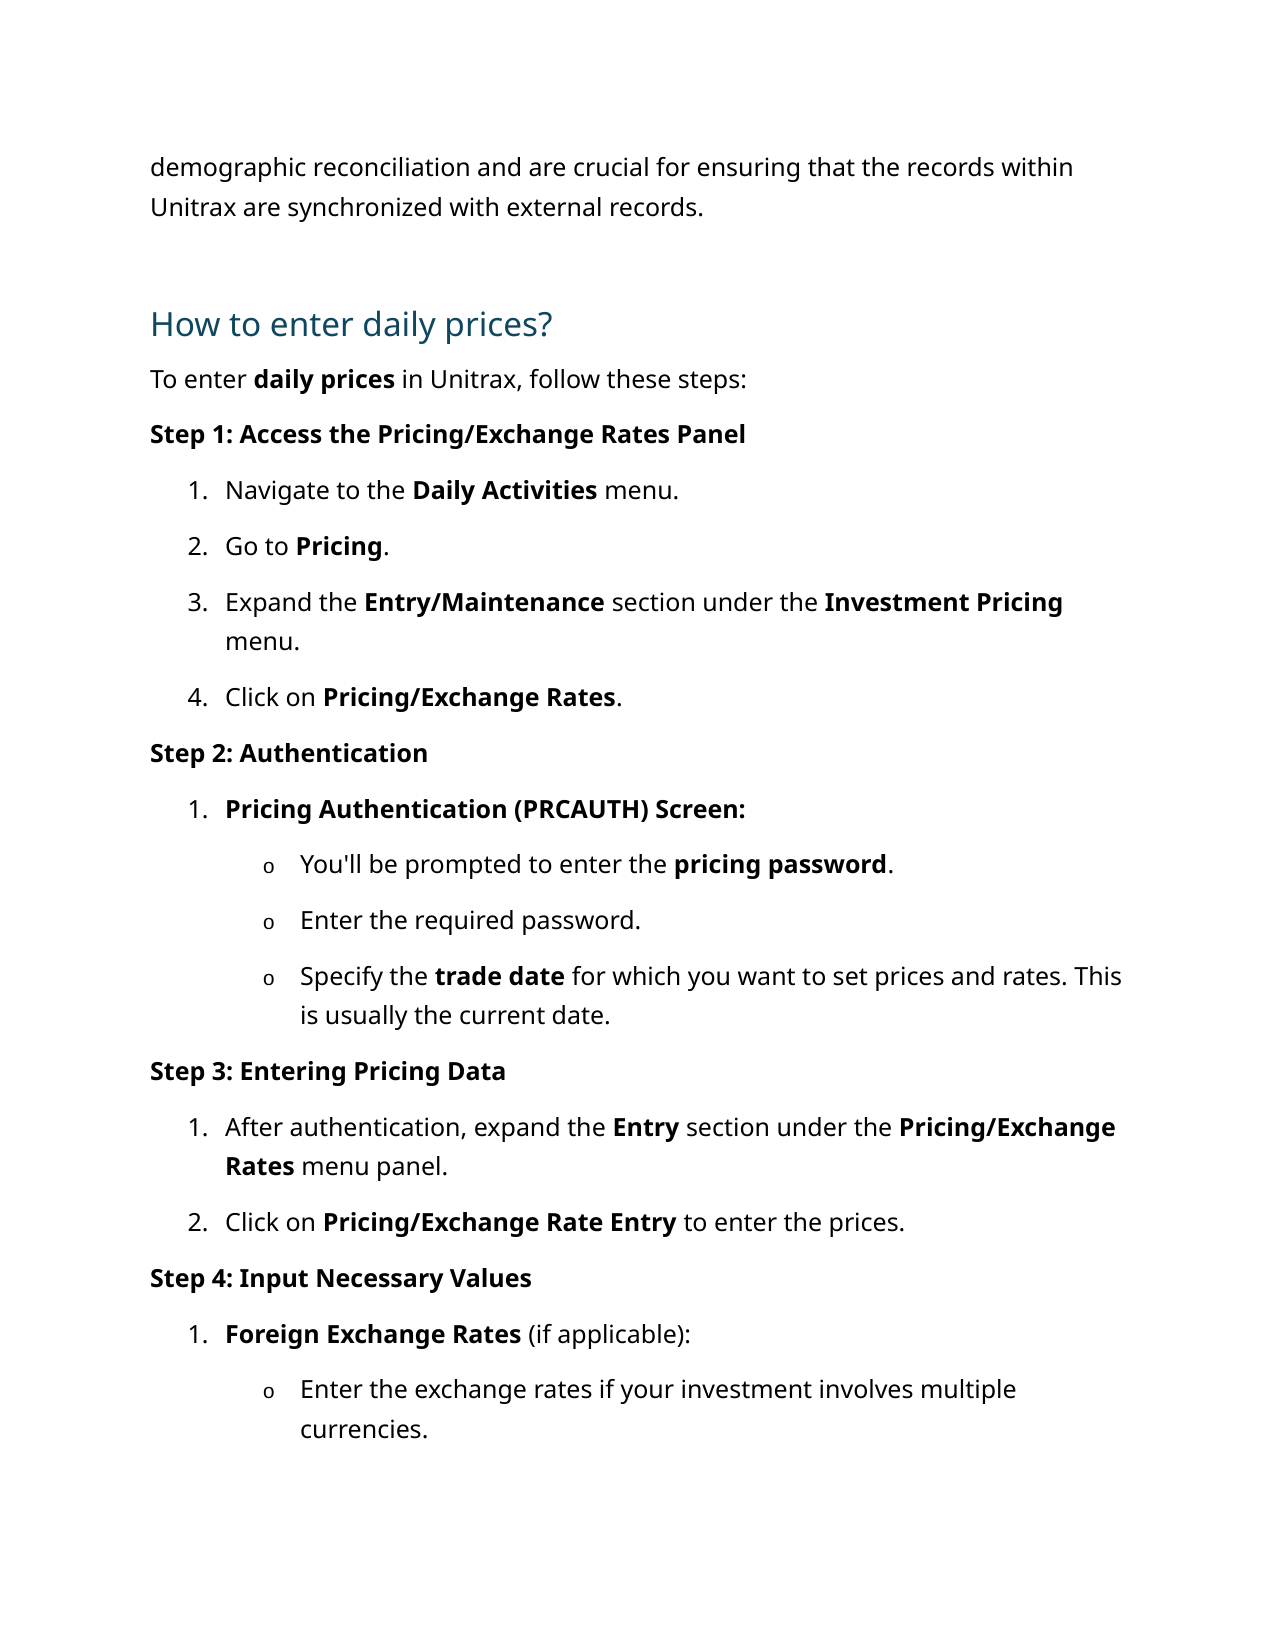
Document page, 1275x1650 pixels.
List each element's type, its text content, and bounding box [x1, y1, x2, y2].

list Click on Pricing/Exchange Rates. [187, 680, 1125, 714]
text Step 3: Entering Pricing Data [150, 1054, 1125, 1088]
text To enter daily prices in Unitrax, follow these steps: [150, 361, 1125, 395]
list After authentication, expand the Entry section under the Pricing/Exchange Rates menu panel. [187, 1110, 1125, 1183]
list Click on Pricing/Exchange Rate Entry to enter the prices. [187, 1205, 1125, 1239]
list Navigate to the Daily Activities menu. [187, 473, 1125, 507]
list Foreign Exchange Rates (if applicable): [187, 1316, 1125, 1350]
list Expand the Entry/Maintenance section under the Investment Pricing menu. [187, 585, 1125, 658]
list Specify the trade date for which you want to set prices and rates. This is usually the current date. [262, 959, 1125, 1032]
list Pricing Authentication (PRCAUTH) Screen: [187, 791, 1125, 825]
text Step 1: Access the Pricing/Exchange Rates Panel [150, 417, 1125, 451]
text Step 4: Input Necessary Values [150, 1261, 1125, 1294]
list Go to Pricing. [187, 529, 1125, 563]
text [150, 150, 1125, 223]
subtitle How to enter daily prices? [150, 301, 1125, 346]
list You'll be prompted to enter the pricing password. [262, 847, 1125, 881]
list Enter the required password. [262, 903, 1125, 937]
list Enter the exchange rates if your investment involves multiple currencies. [262, 1372, 1125, 1445]
text Step 2: Authentication [150, 736, 1125, 769]
